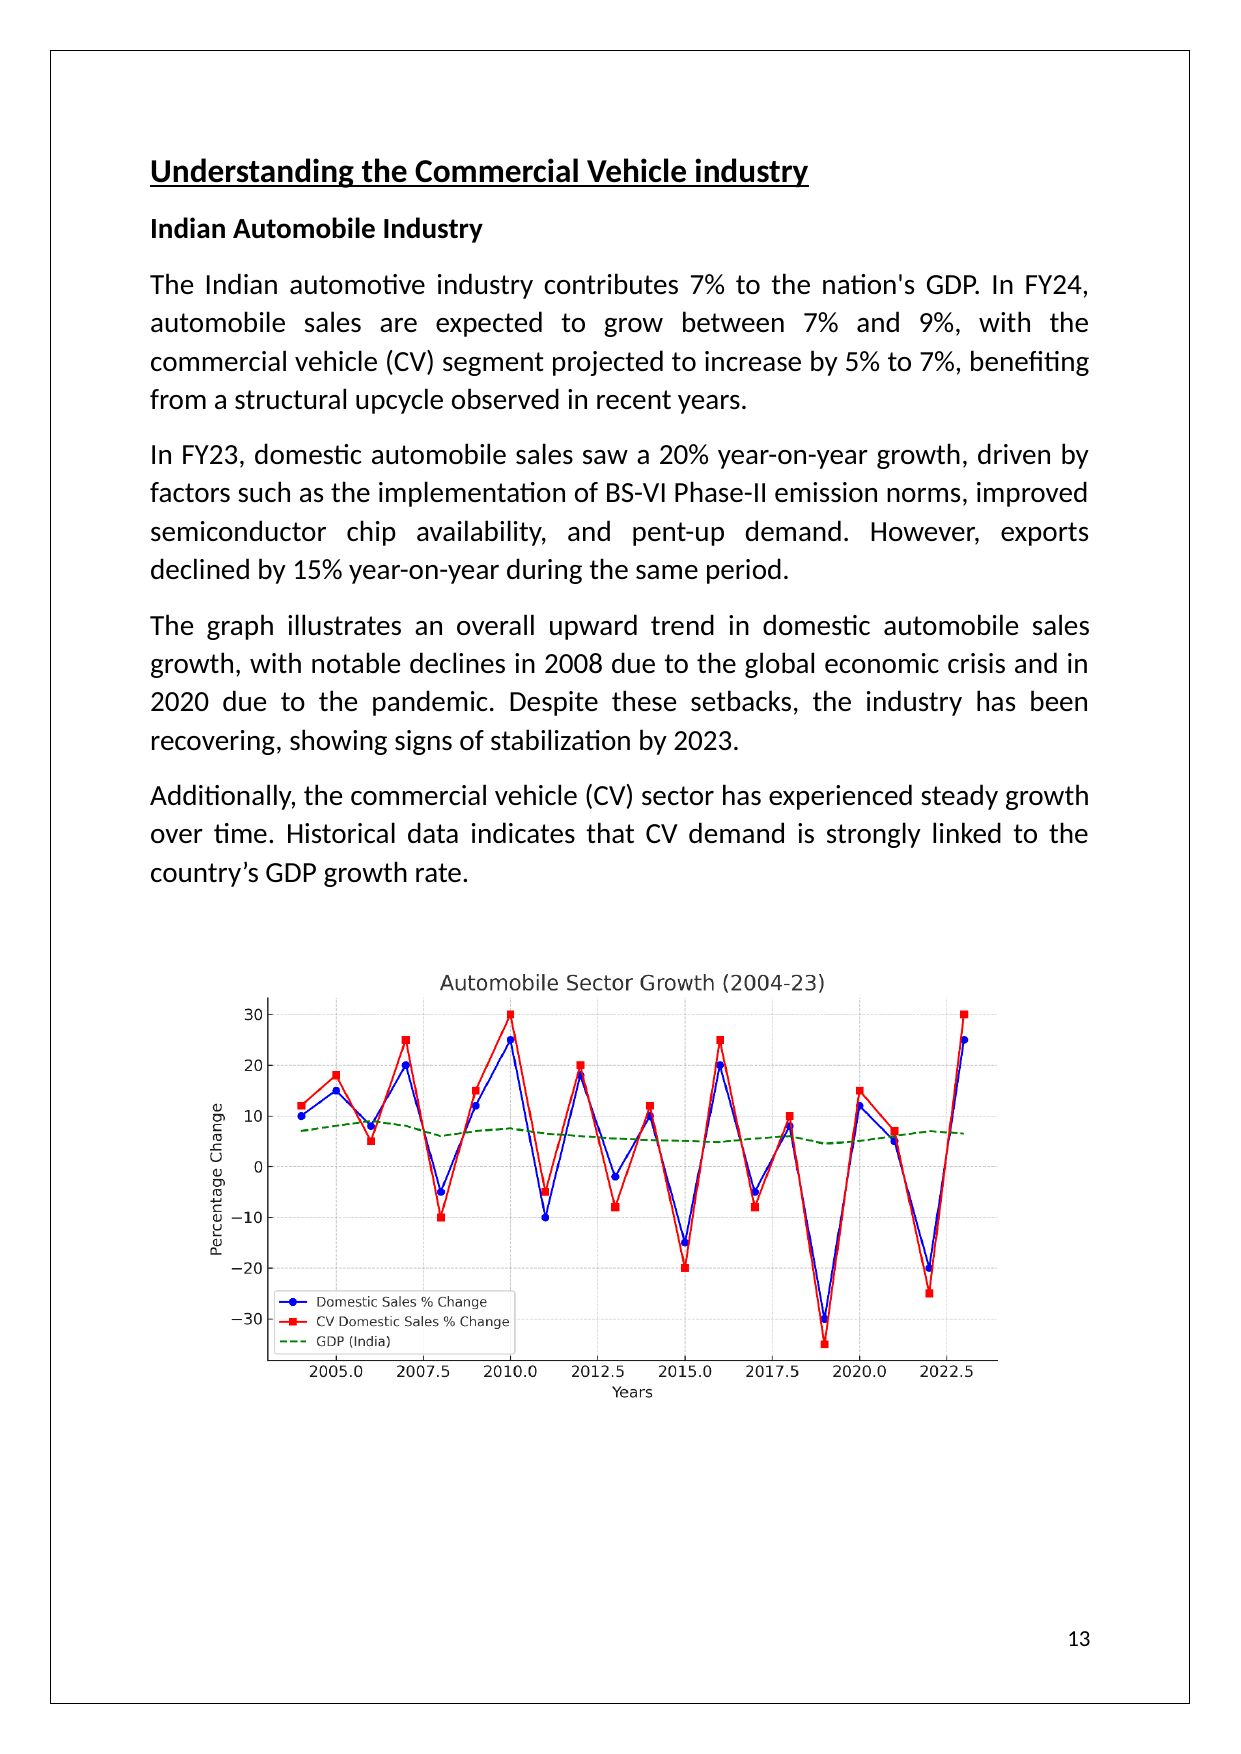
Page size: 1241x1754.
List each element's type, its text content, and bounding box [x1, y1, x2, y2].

text The Indian automotive industry contributes 7% to the nation's GDP. In FY24, automobile sales are expected to grow between 7% and 9%, with the commercial vehicle (CV) segment projected to increase by 5% to 7%, benefiting from a structural upcycle observed in recent years. [150, 266, 1090, 417]
text Additionally, the commercial vehicle (CV) sector has experienced steady growth over time. Historical data indicates that CV demand is strongly linked to the country’s GDP growth rate. [150, 777, 1090, 889]
text Indian Automobile Industry [150, 211, 1090, 246]
text In FY23, domestic automobile sales saw a 20% year-on-year growth, driven by factors such as the implementation of BS-VI Phase-II emission norms, improved semiconductor chip availability, and pent-up demand. However, exports declined by 15% year-on-year during the same period. [150, 436, 1090, 587]
text The graph illustrates an overall upward trend in domestic automobile sales growth, with notable declines in 2008 due to the global economic crisis and in 2020 due to the pandemic. Despite these setbacks, the industry has been recovering, showing signs of stabilization by 2023. [150, 607, 1090, 757]
picture [150, 941, 1091, 1412]
text Understanding the Commercial Vehicle industry [150, 150, 1090, 191]
